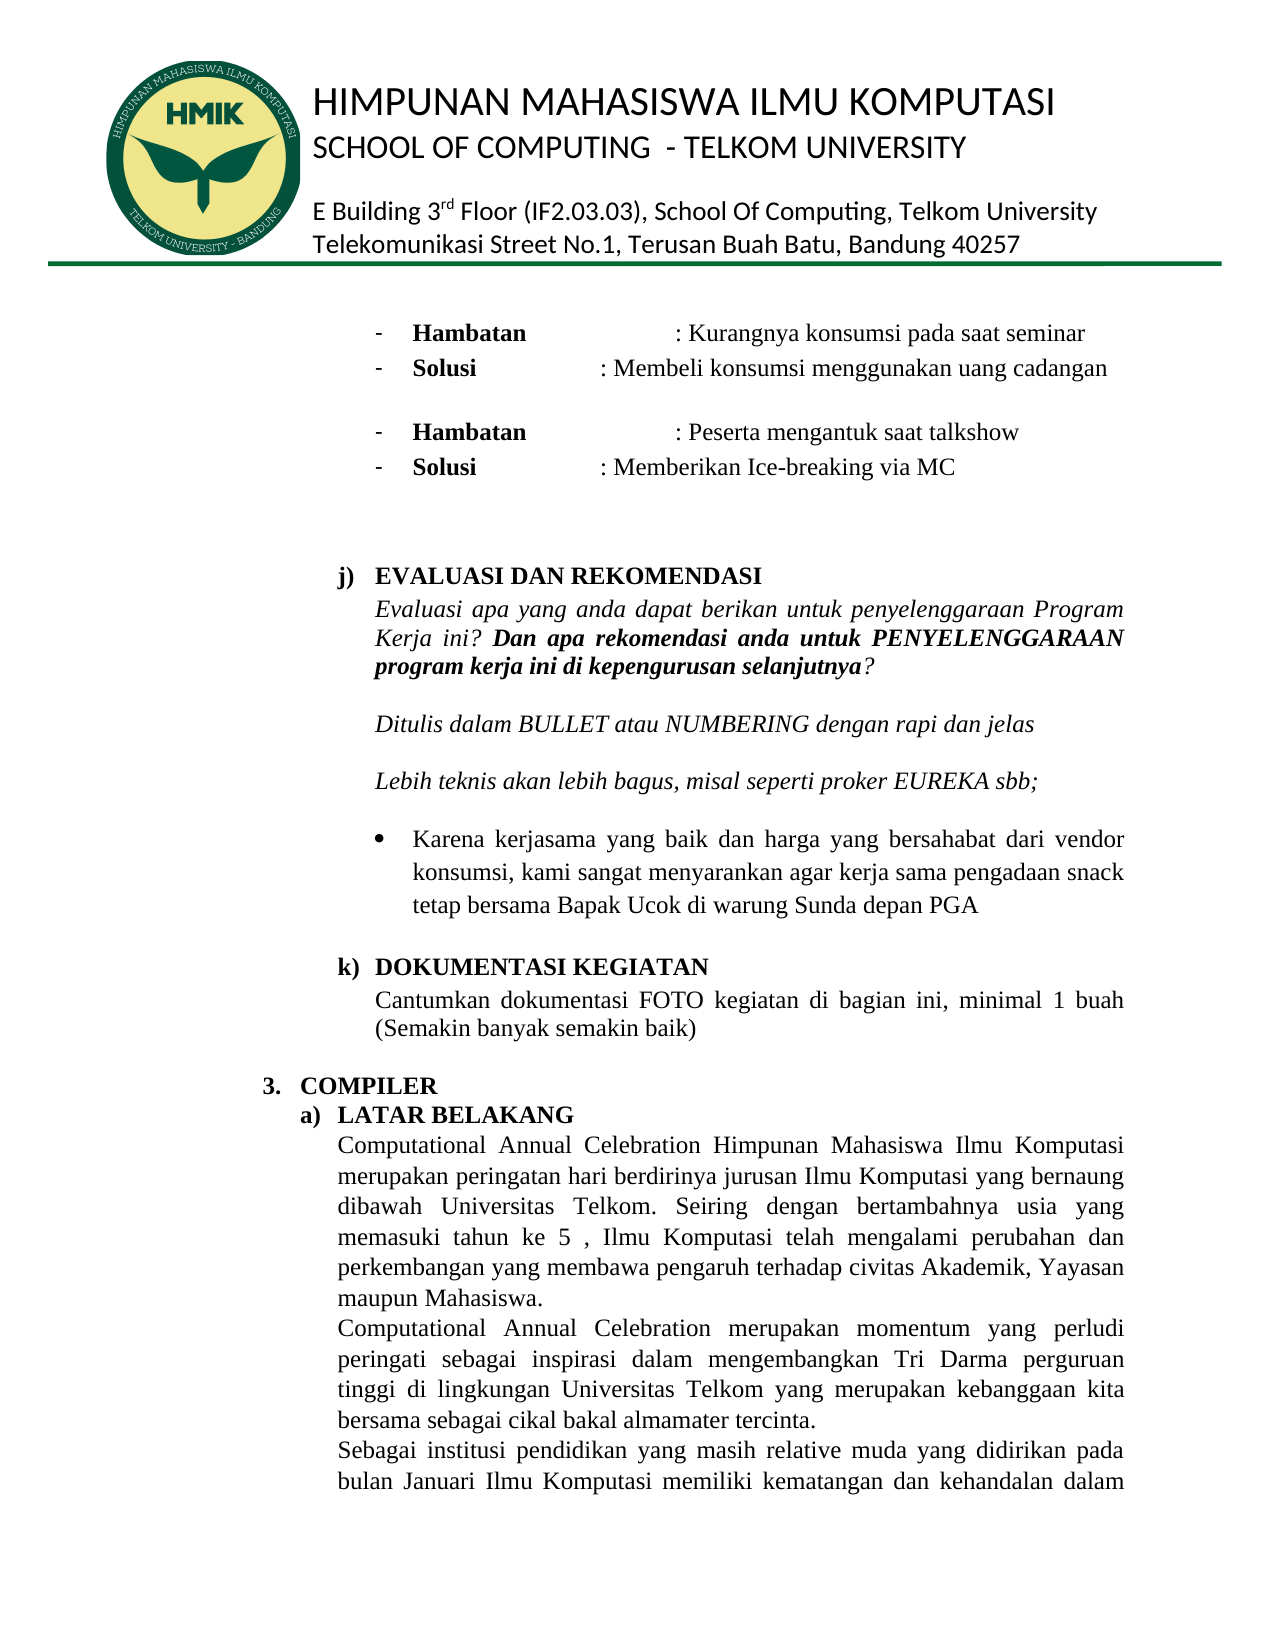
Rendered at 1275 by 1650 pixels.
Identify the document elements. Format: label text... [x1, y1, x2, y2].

list Cantumkan dokumentasi FOTO kegiatan di bagian ini, minimal 1 buah (Semakin banyak semakin baik) [375, 985, 1125, 1042]
list COMPILER [262, 1071, 1125, 1100]
list Karena kerjasama yang baik dan harga yang bersahabat dari vendor konsumsi, kami sangat menyarankan agar kerja sama pengadaan snack tetap bersama Bapak Ucok di warung Sunda depan PGA [375, 824, 1125, 919]
list Computational Annual Celebration merupakan momentum yang perludi peringati sebagai inspirasi dalam mengembangkan Tri Darma perguruan tinggi di lingkungan Universitas Telkom yang merupakan kebanggaan kita bersama sebagai cikal bakal almamater tercinta. [337, 1312, 1125, 1434]
list EVALUASI DAN REKOMENDASI [337, 561, 1125, 589]
list Ditulis dalam BULLET atau NUMBERING dengan rapi dan jelas [375, 709, 1125, 738]
list Computational Annual Celebration Himpunan Mahasiswa Ilmu Komputasi merupakan peringatan hari berdirinya jurusan Ilmu Komputasi yang bernaung dibawah Universitas Telkom. Seiring dengan bertambahnya usia yang memasuki tahun ke 5 , Ilmu Komputasi telah mengalami perubahan dan perkembangan yang membawa pengaruh terhadap civitas Akademik, Yayasan maupun Mahasiswa. [337, 1128, 1125, 1312]
list DOKUMENTASI KEGIATAN [337, 952, 1125, 980]
list Solusi : Memberikan Ice-breaking via MC [375, 451, 1125, 482]
list Hambatan : Peserta mengantuk saat talkshow [375, 416, 1125, 447]
list Hambatan : Kurangnya konsumsi pada saat seminar [375, 317, 1125, 348]
picture [106, 61, 301, 255]
list Lebih teknis akan lebih bagus, misal seperti proker EUREKA sbb; [337, 766, 1125, 795]
list Evaluasi apa yang anda dapat berikan untuk penyelenggaraan Program Kerja ini? Dan apa rekomendasi anda untuk PENYELENGGARAAN program kerja ini di kepengurusan selanjutnya? [375, 594, 1125, 680]
list LATAR BELAKANG [300, 1100, 1125, 1128]
list Solusi : Membeli konsumsi menggunakan uang cadangan [375, 352, 1125, 383]
